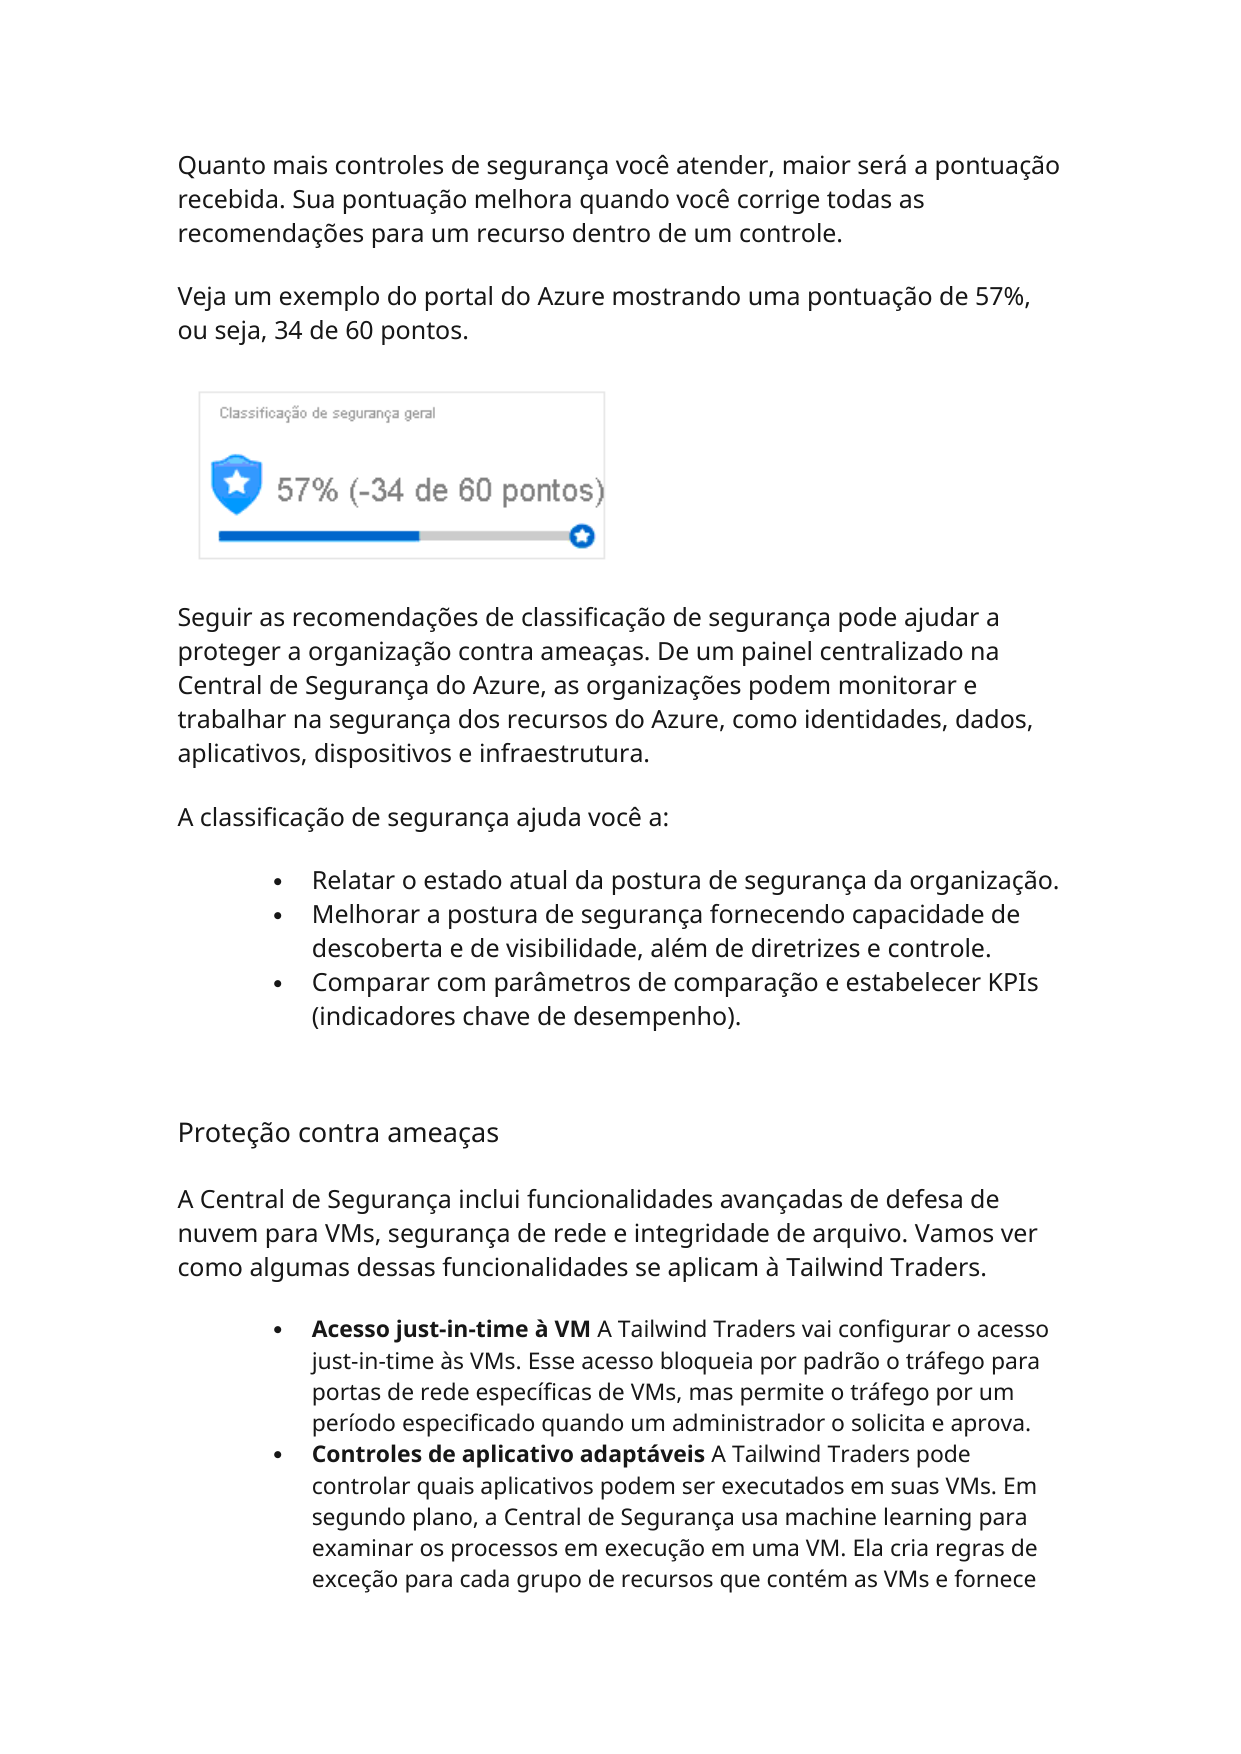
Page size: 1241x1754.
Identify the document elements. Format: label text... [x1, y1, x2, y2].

text A Central de Segurança inclui funcionalidades avançadas de defesa de nuvem para VMs, segurança de rede e integridade de arquivo. Vamos ver como algumas dessas funcionalidades se aplicam à Tailwind Traders. [177, 1182, 1063, 1284]
text A classificação de segurança ajuda você a: [177, 799, 1063, 833]
list Acesso just-in-time à VM A Tailwind Traders vai configurar o acesso just-in-time às VMs. Esse acesso bloqueia por padrão o tráfego para portas de rede específicas de VMs, mas permite o tráfego por um período especificado quando um administrador o solicita e aprova. [274, 1313, 1063, 1438]
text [177, 148, 1063, 250]
picture [177, 376, 632, 569]
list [274, 1438, 1063, 1594]
subtitle Proteção contra ameaças [177, 1113, 1063, 1150]
list Comparar com parâmetros de comparação e estabelecer KPIs (indicadores chave de desempenho). [274, 965, 1063, 1033]
text Seguir as recomendações de classificação de segurança pode ajudar a proteger a organização contra ameaças. De um painel centralizado na Central de Segurança do Azure, as organizações podem monitorar e trabalhar na segurança dos recursos do Azure, como identidades, dados, aplicativos, dispositivos e infraestrutura. [177, 600, 1063, 770]
list Relatar o estado atual da postura de segurança da organização. [274, 862, 1063, 897]
list Melhorar a postura de segurança fornecendo capacidade de descoberta e de visibilidade, além de diretrizes e controle. [274, 897, 1063, 965]
text Veja um exemplo do portal do Azure mostrando uma pontuação de 57%, ou seja, 34 de 60 pontos. [177, 279, 1063, 347]
